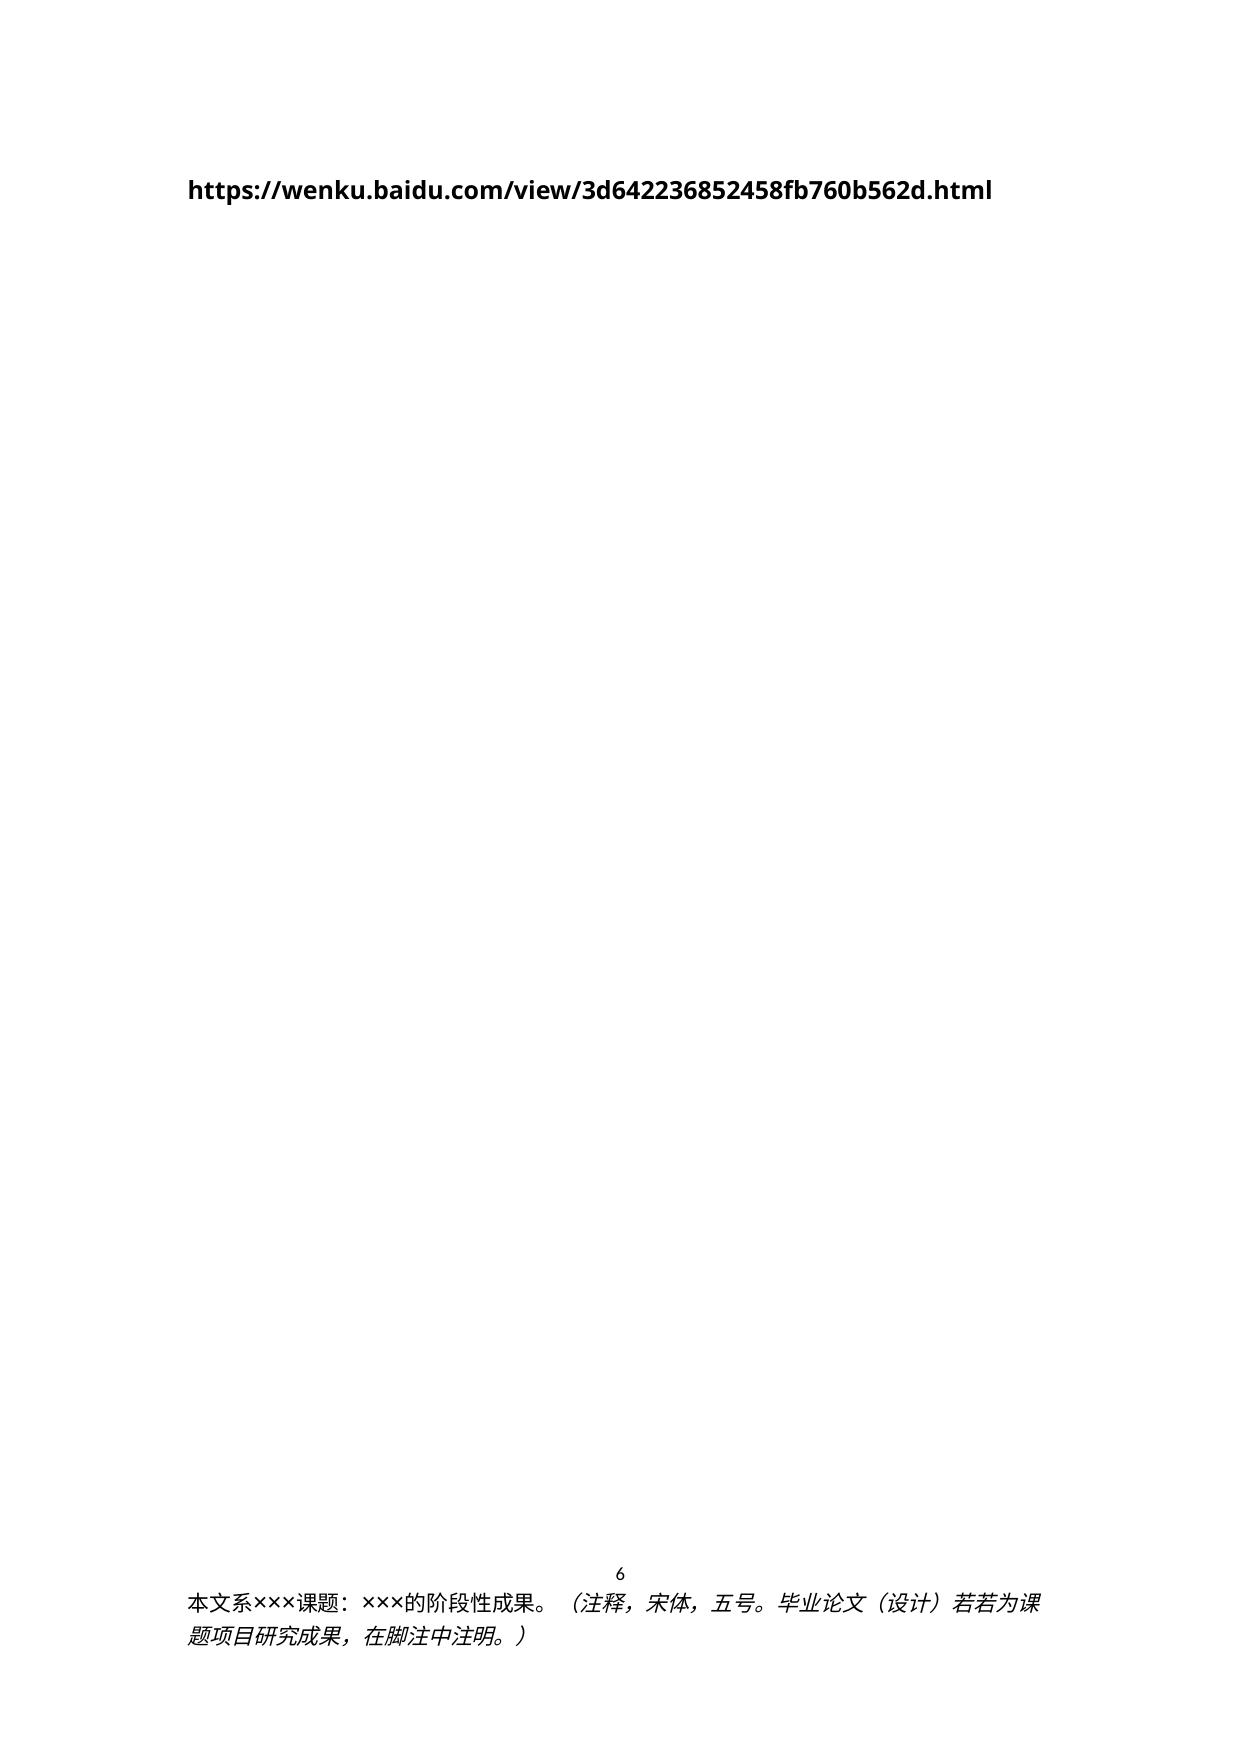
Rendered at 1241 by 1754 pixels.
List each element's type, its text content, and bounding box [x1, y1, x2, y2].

text https://wenku.baidu.com/view/3d642236852458fb760b562d.html [187, 157, 1053, 222]
